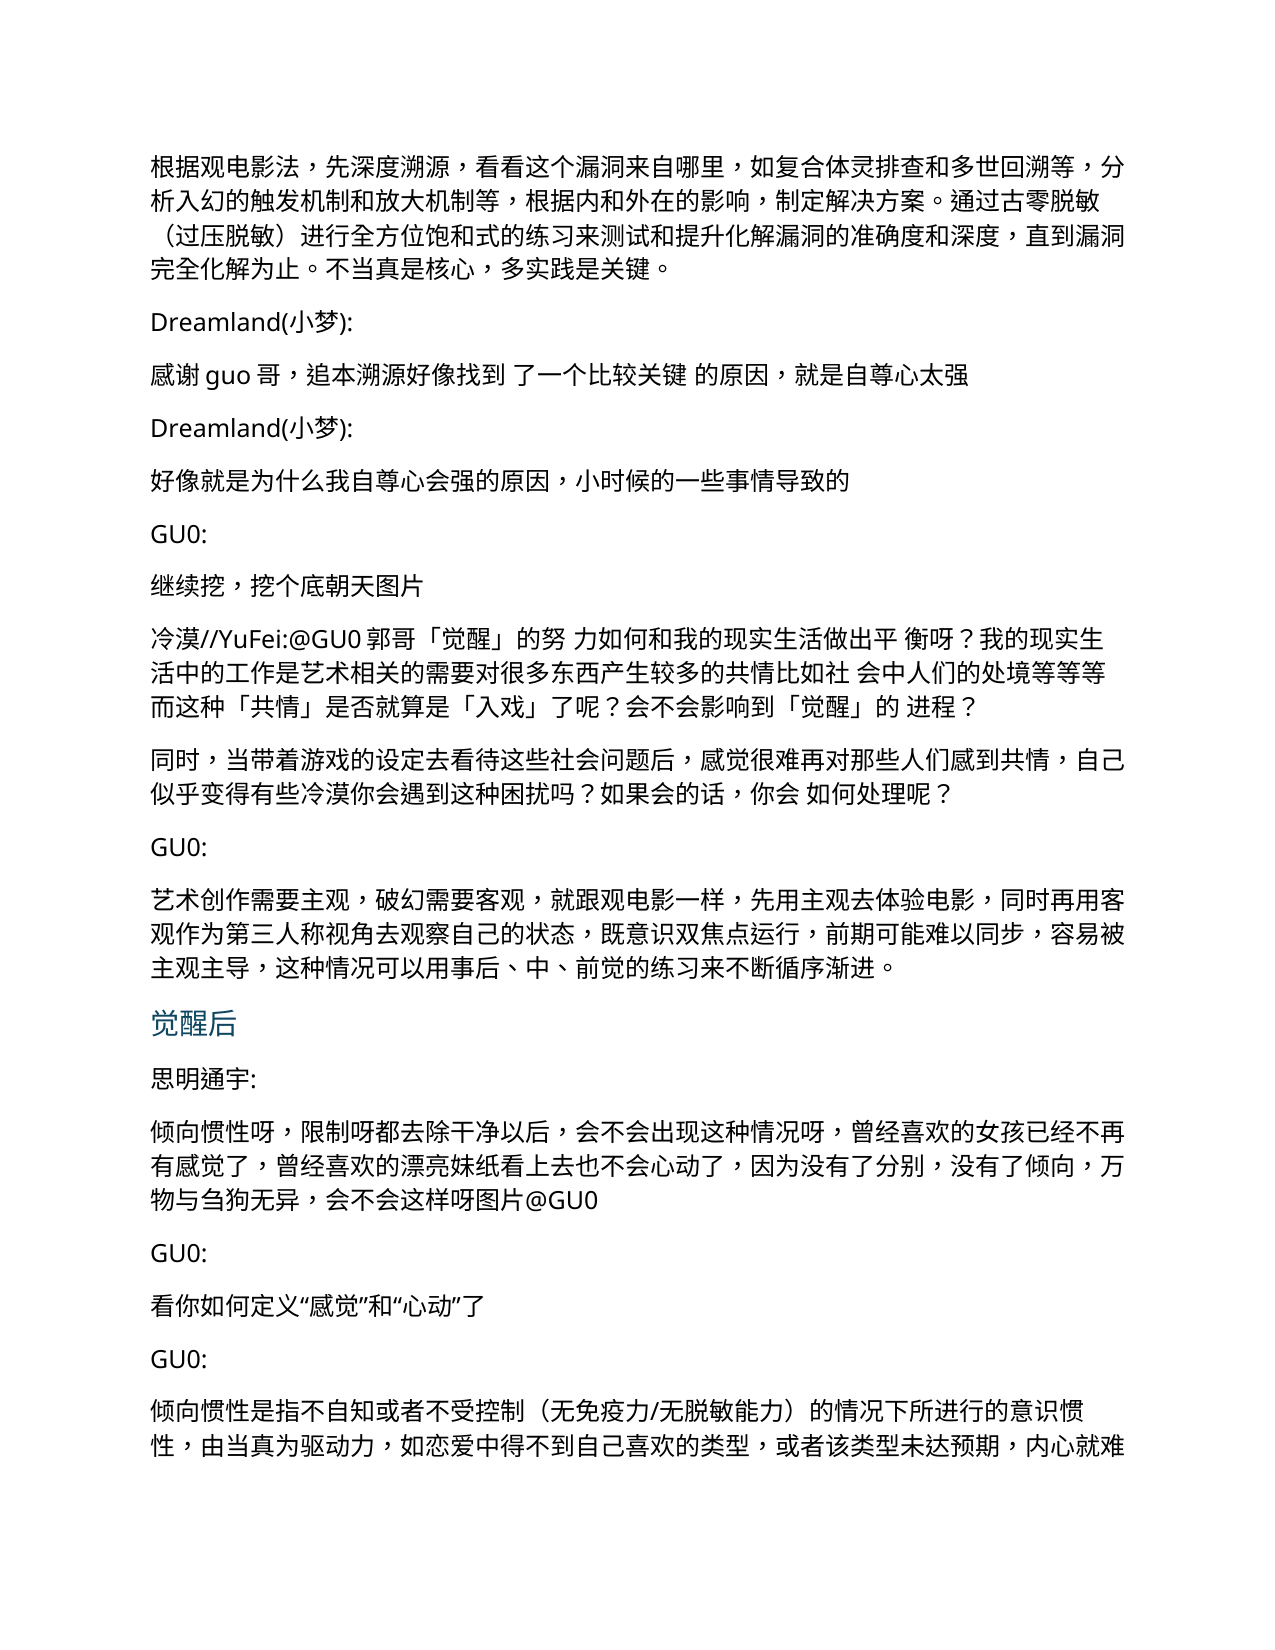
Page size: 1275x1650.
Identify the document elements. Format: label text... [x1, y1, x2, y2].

text 艺术创作需要主观，破幻需要客观，就跟观电影一样，先用主观去体验电影，同时再用客观作为第三人称视角去观察自己的状态，既意识双焦点运行，前期可能难以同步，容易被主观主导，这种情况可以用事后、中、前觉的练习来不断循序渐进。 [150, 882, 1125, 985]
text Dreamland(小梦): [150, 305, 1125, 339]
text 根据观电影法，先深度溯源，看看这个漏洞来自哪里，如复合体灵排查和多世回溯等，分析入幻的触发机制和放大机制等，根据内和外在的影响，制定解决方案。通过古零脱敏（过压脱敏）进行全方位饱和式的练习来测试和提升化解漏洞的准确度和深度，直到漏洞完全化解为止。不当真是核心，多实践是关键。 [150, 150, 1125, 286]
text 冷漠//YuFei:@GU0郭哥「觉醒」的努 力如何和我的现实生活做出平 衡呀？我的现实生活中的工作是艺术相关的需要对很多东西产生较多的共情比如社 会中人们的处境等等等而这种「共情」是否就算是「入戏」了呢？会不会影响到「觉醒」的 进程？ [150, 622, 1125, 724]
text GU0: [150, 1341, 1125, 1375]
text 好像就是为什么我自尊心会强的原因，小时候的一些事情导致的 [150, 463, 1125, 497]
text Dreamland(小梦): [150, 411, 1125, 445]
text GU0: [150, 1236, 1125, 1270]
text 思明通宇: [150, 1062, 1125, 1096]
text 同时，当带着游戏的设定去看待这些社会问题后，感觉很难再对那些人们感到共情，自己似乎变得有些冷漠你会遇到这种困扰吗？如果会的话，你会 如何处理呢？ [150, 743, 1125, 811]
text GU0: [150, 516, 1125, 550]
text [150, 1394, 1125, 1462]
text 倾向惯性呀，限制呀都去除干净以后，会不会出现这种情况呀，曾经喜欢的女孩已经不再有感觉了，曾经喜欢的漂亮妹纸看上去也不会心动了，因为没有了分别，没有了倾向，万物与刍狗无异，会不会这样呀图片@GU0 [150, 1115, 1125, 1217]
text 继续挖，挖个底朝天图片 [150, 569, 1125, 603]
text 感谢guo哥，追本溯源好像找到 了一个比较关键 的原因，就是自尊心太强 [150, 358, 1125, 392]
subtitle 觉醒后 [150, 1003, 1125, 1043]
text 看你如何定义“感觉”和“心动”了 [150, 1288, 1125, 1322]
text GU0: [150, 830, 1125, 864]
